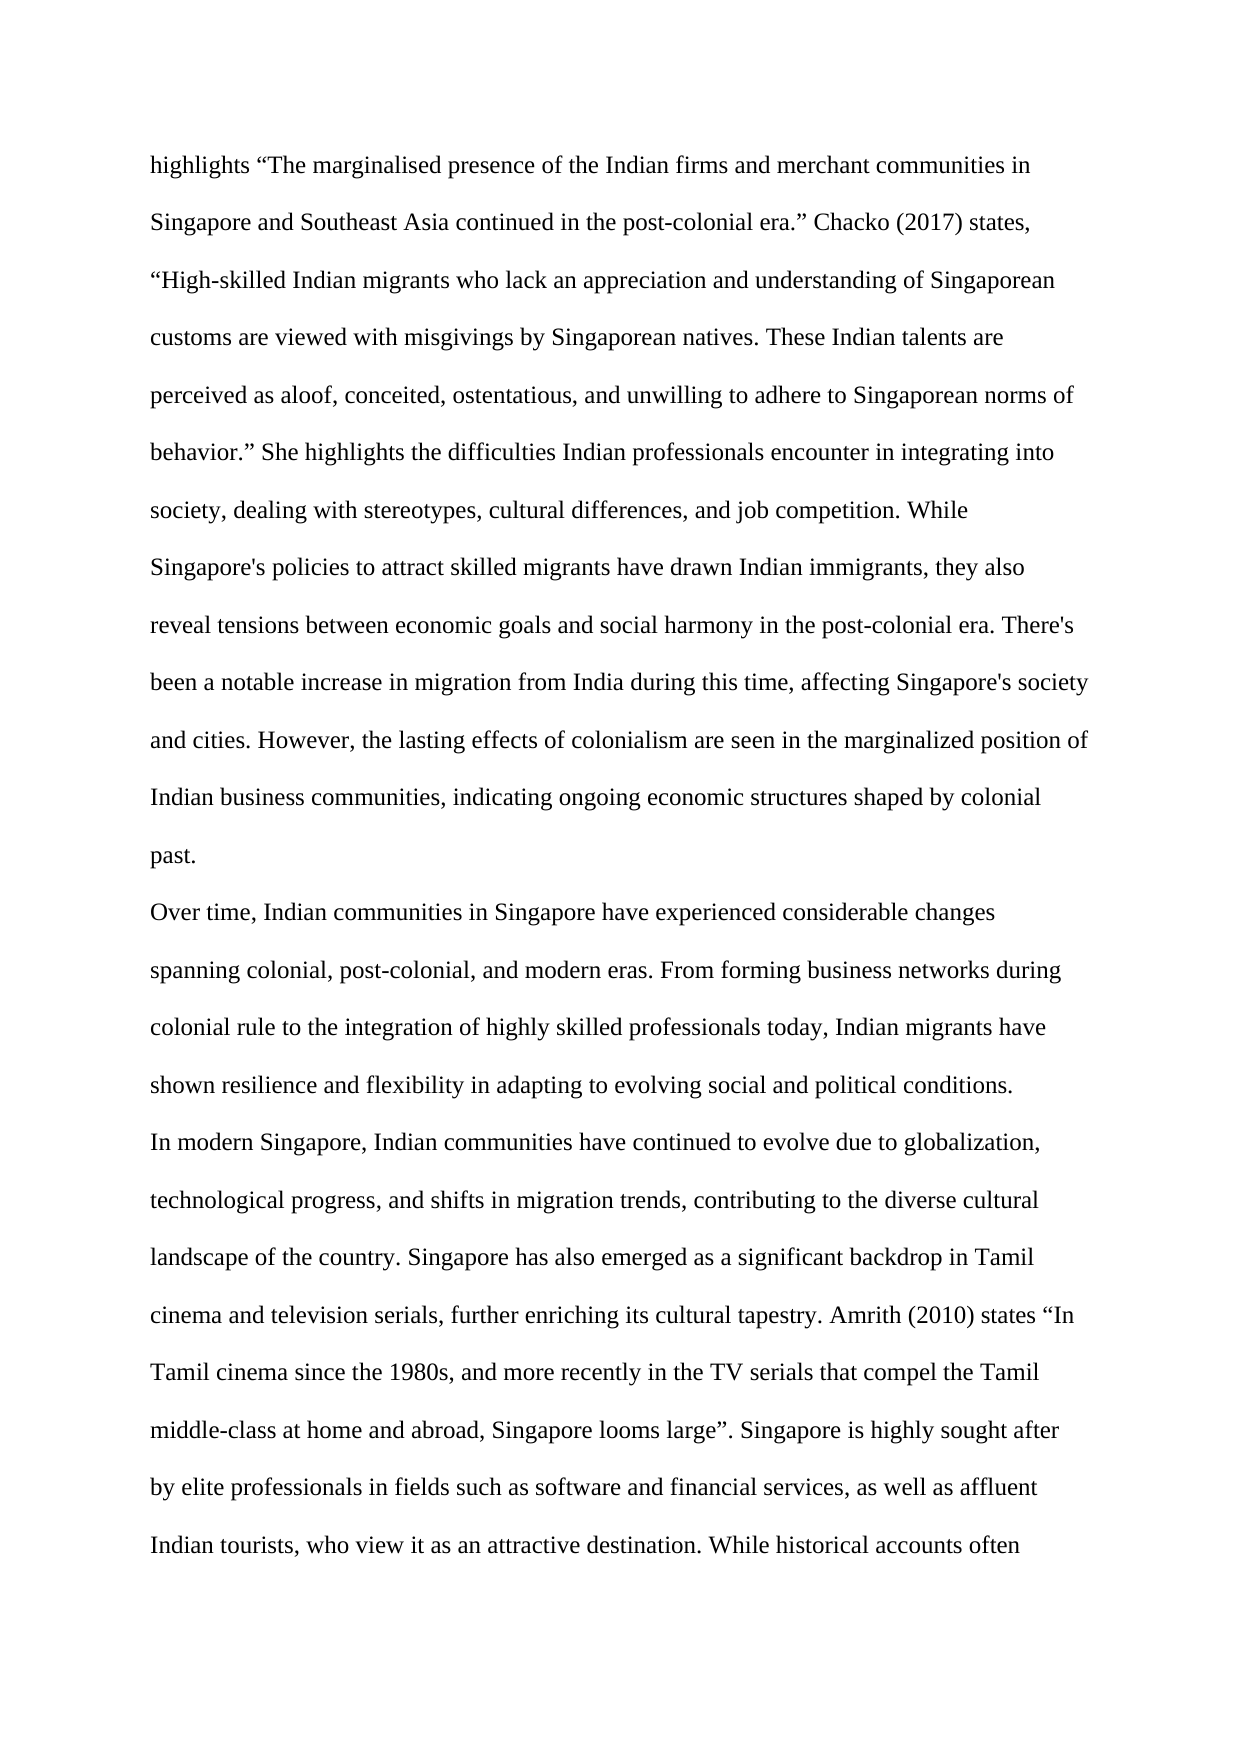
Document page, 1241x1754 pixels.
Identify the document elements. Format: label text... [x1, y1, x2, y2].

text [150, 1127, 1090, 1559]
text Over time, Indian communities in Singapore have experienced considerable changes spanning colonial, post-colonial, and modern eras. From forming business networks during colonial rule to the integration of highly skilled professionals today, Indian migrants have shown resilience and flexibility in adapting to evolving social and political conditions. [150, 897, 1090, 1099]
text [150, 150, 1090, 869]
